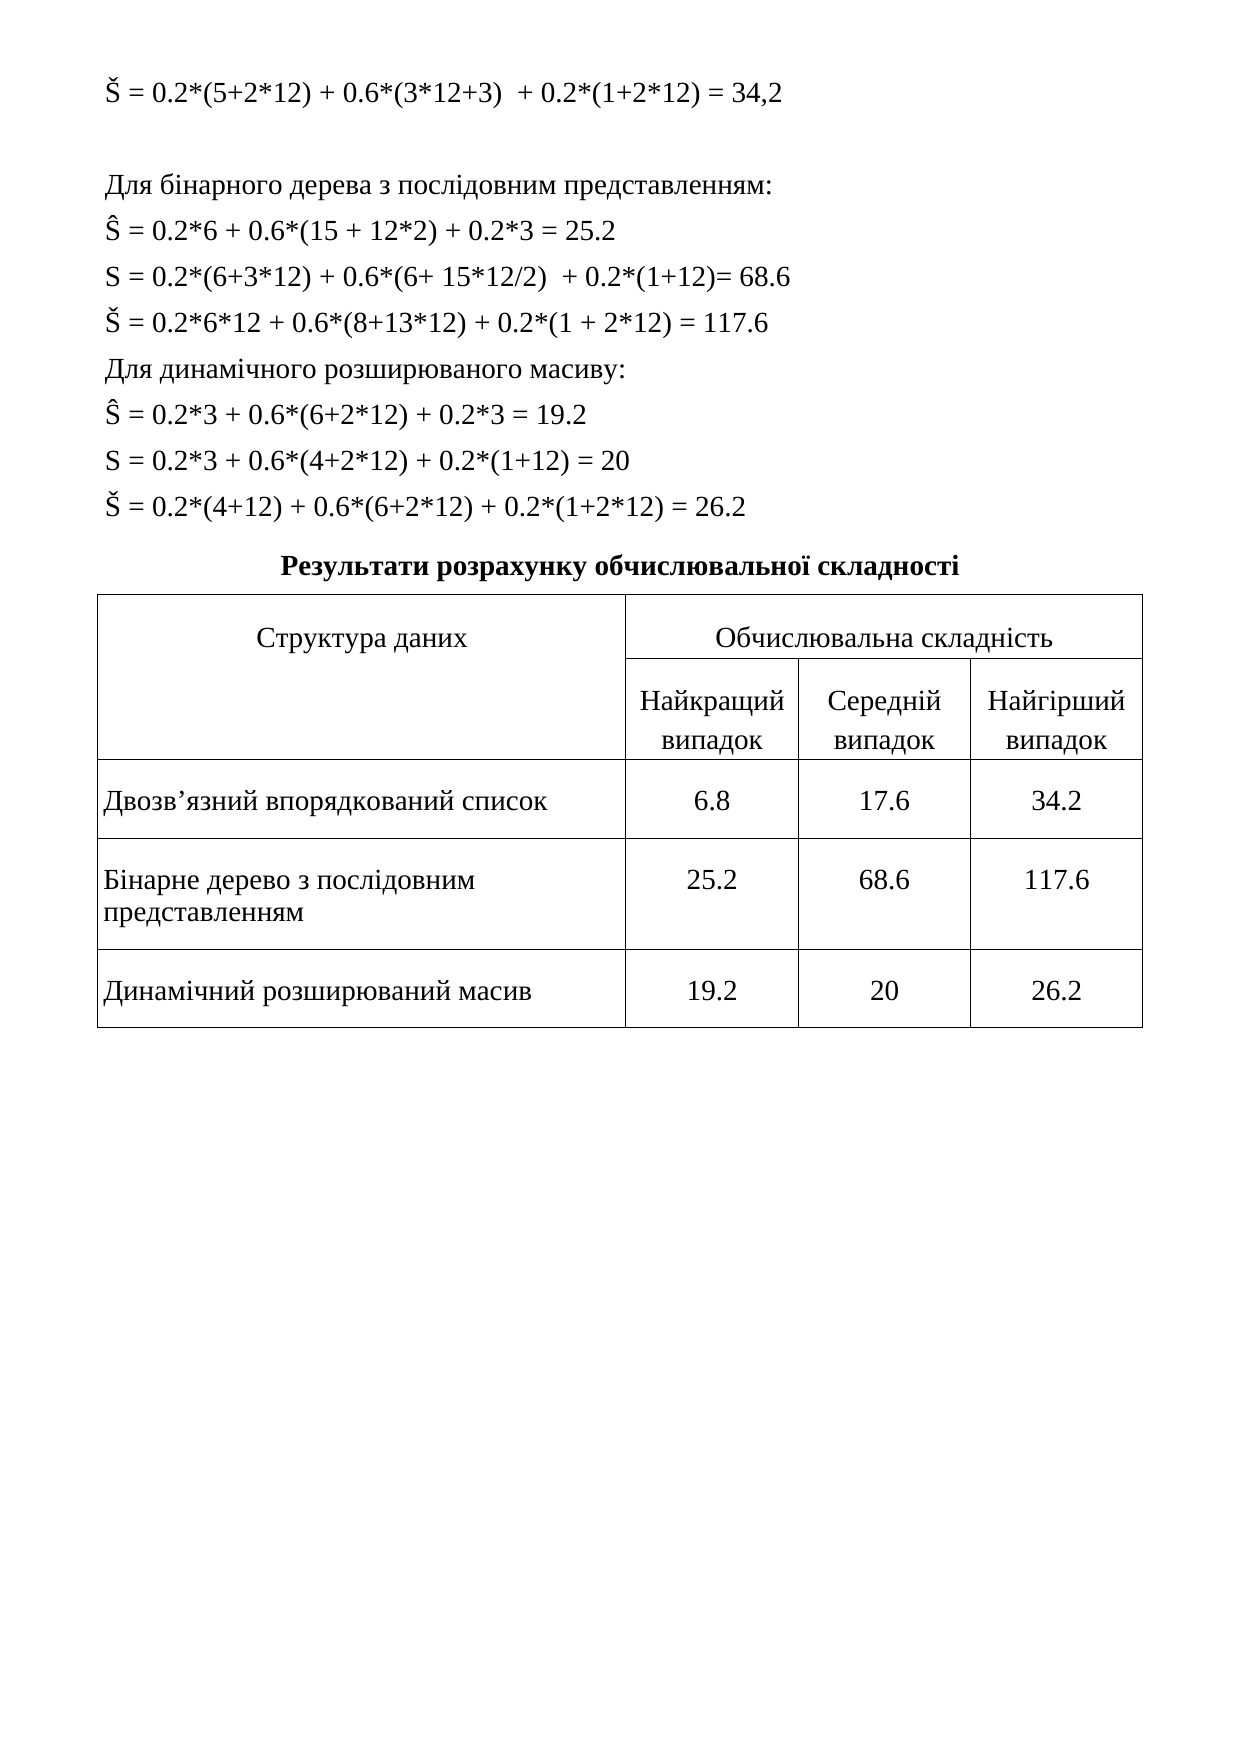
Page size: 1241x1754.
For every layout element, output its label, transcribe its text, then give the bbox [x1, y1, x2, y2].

text Для динамічного розширюваного масиву: [75, 351, 1165, 385]
table_cell Бінарне дерево з послідовним представленням [98, 839, 625, 948]
table_cell 25.2 [626, 839, 798, 948]
text Результати розрахунку обчислювальної складності [75, 548, 1165, 581]
text Ŝ = 0.2*6 + 0.6*(15 + 12*2) + 0.2*3 = 25.2 [75, 213, 1165, 247]
text S = 0.2*3 + 0.6*(4+2*12) + 0.2*(1+12) = 20 [75, 443, 1165, 477]
table_cell 68.6 [799, 839, 970, 948]
table_cell 6.8 [626, 760, 798, 838]
text Ŝ = 0.2*3 + 0.6*(6+2*12) + 0.2*3 = 19.2 [75, 397, 1165, 431]
table_cell 117.6 [971, 839, 1142, 948]
table_cell 19.2 [626, 950, 798, 1027]
table_cell 20 [799, 950, 970, 1027]
table_cell 17.6 [799, 760, 970, 838]
table_cell Середній випадок [799, 659, 970, 759]
table_cell 34.2 [971, 760, 1142, 838]
text Для бінарного дерева з послідовним представленням: [75, 167, 1165, 201]
table_cell Найкращий випадок [626, 659, 798, 759]
table_cell Динамічний розширюваний масив [98, 950, 625, 1027]
text S = 0.2*(6+3*12) + 0.6*(6+ 15*12/2) + 0.2*(1+12)= 68.6 [75, 259, 1165, 293]
text Š = 0.2*(5+2*12) + 0.6*(3*12+3) + 0.2*(1+2*12) = 34,2 [75, 75, 1165, 108]
table_cell Двозв’язний впорядкований список [98, 760, 625, 838]
table_header Структура даних [98, 595, 625, 759]
text Š = 0.2*6*12 + 0.6*(8+13*12) + 0.2*(1 + 2*12) = 117.6 [75, 305, 1165, 339]
table_cell Найгірший випадок [971, 659, 1142, 759]
table_header Обчислювальна складність [626, 595, 1142, 657]
text Š = 0.2*(4+12) + 0.6*(6+2*12) + 0.2*(1+2*12) = 26.2 [75, 489, 1165, 523]
table_cell 26.2 [971, 950, 1142, 1027]
